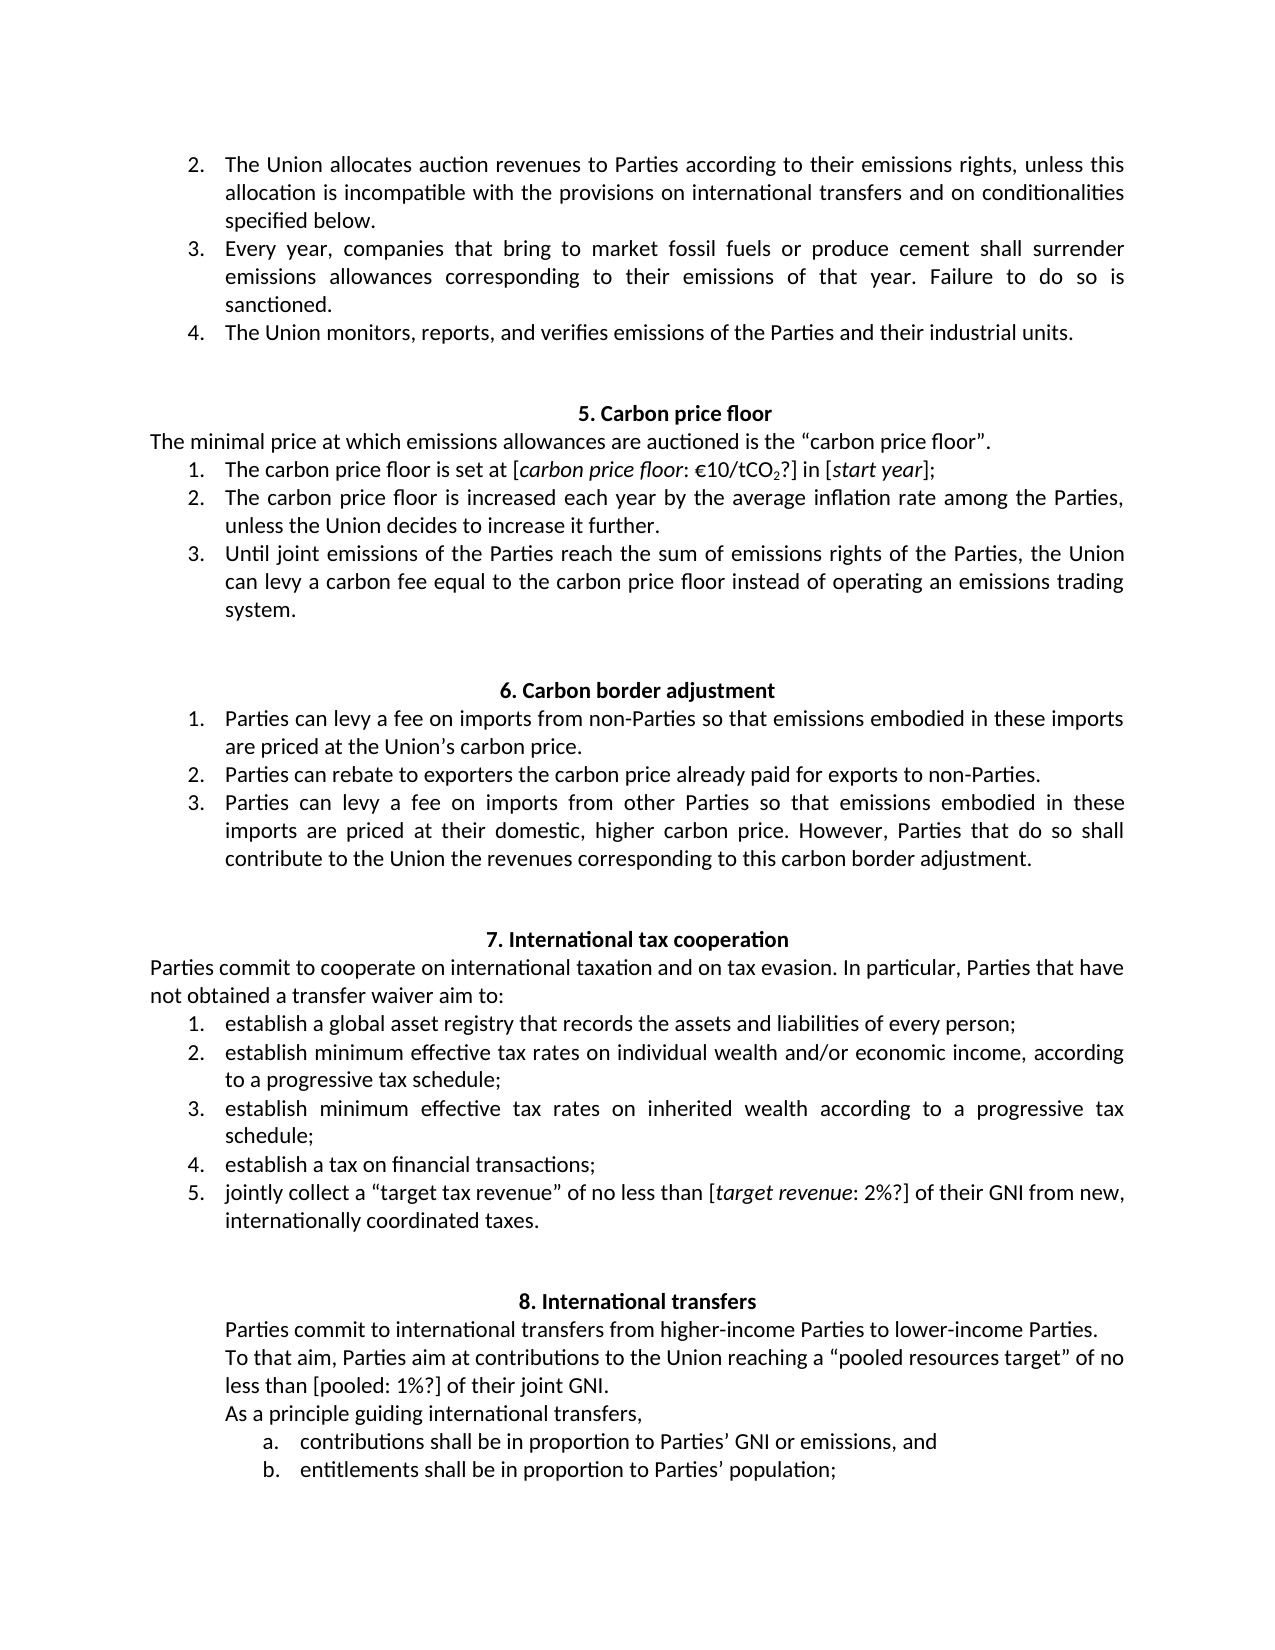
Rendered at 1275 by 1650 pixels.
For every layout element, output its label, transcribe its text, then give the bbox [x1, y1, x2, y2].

list contributions shall be in proportion to Parties’ GNI or emissions, and [262, 1427, 1125, 1455]
list The Union allocates auction revenues to Parties according to their emissions rights, unless this allocation is incompatible with the provisions on international transfers and on conditionalities specified below. [187, 150, 1125, 234]
text The minimal price at which emissions allowances are auctioned is the “carbon price floor”. [150, 427, 1125, 455]
text To that aim, Parties aim at contributions to the Union reaching a “pooled resources target” of no less than [pooled: 1%?] of their joint GNI. [225, 1343, 1125, 1399]
text Parties commit to cooperate on international taxation and on tax evasion. In particular, Parties that have not obtained a transfer waiver aim to: [150, 953, 1125, 1009]
text As a principle guiding international transfers, [225, 1399, 1125, 1427]
list establish minimum effective tax rates on inherited wealth according to a progressive tax schedule; [187, 1094, 1125, 1150]
list Every year, companies that bring to market fossil fuels or produce cement shall surrender emissions allowances corresponding to their emissions of that year. Failure to do so is sanctioned. [187, 234, 1125, 318]
list The carbon price floor is increased each year by the average inflation rate among the Parties, unless the Union decides to increase it further. [187, 483, 1125, 539]
text Parties commit to international transfers from higher-income Parties to lower-income Parties. [225, 1315, 1125, 1343]
list The carbon price floor is set at [carbon price floor: €10/tCO2?] in [start year]; [187, 455, 1125, 483]
text 6. Carbon border adjustment [150, 676, 1125, 704]
list Parties can levy a fee on imports from non-Parties so that emissions embodied in these imports are priced at the Union’s carbon price. [187, 704, 1125, 760]
list jointly collect a “target tax revenue” of no less than [target revenue: 2%?] of their GNI from new, internationally coordinated taxes. [187, 1178, 1125, 1234]
list establish minimum effective tax rates on individual wealth and/or economic income, according to a progressive tax schedule; [187, 1038, 1125, 1094]
list entitlements shall be in proportion to Parties’ population; [262, 1455, 1125, 1483]
list Parties can rebate to exporters the carbon price already paid for exports to non-Parties. [187, 760, 1125, 788]
text 5. Carbon price floor [225, 399, 1125, 427]
list establish a global asset registry that records the assets and liabilities of every person; [187, 1009, 1125, 1038]
list Until joint emissions of the Parties reach the sum of emissions rights of the Parties, the Union can levy a carbon fee equal to the carbon price floor instead of operating an emissions trading system. [187, 539, 1125, 623]
list Parties can levy a fee on imports from other Parties so that emissions embodied in these imports are priced at their domestic, higher carbon price. However, Parties that do so shall contribute to the Union the revenues corresponding to this carbon border adjustment. [187, 788, 1125, 872]
text 8. International transfers [150, 1287, 1125, 1315]
list The Union monitors, reports, and verifies emissions of the Parties and their industrial units. [187, 318, 1125, 346]
list establish a tax on financial transactions; [187, 1150, 1125, 1178]
text 7. International tax cooperation [150, 926, 1125, 953]
